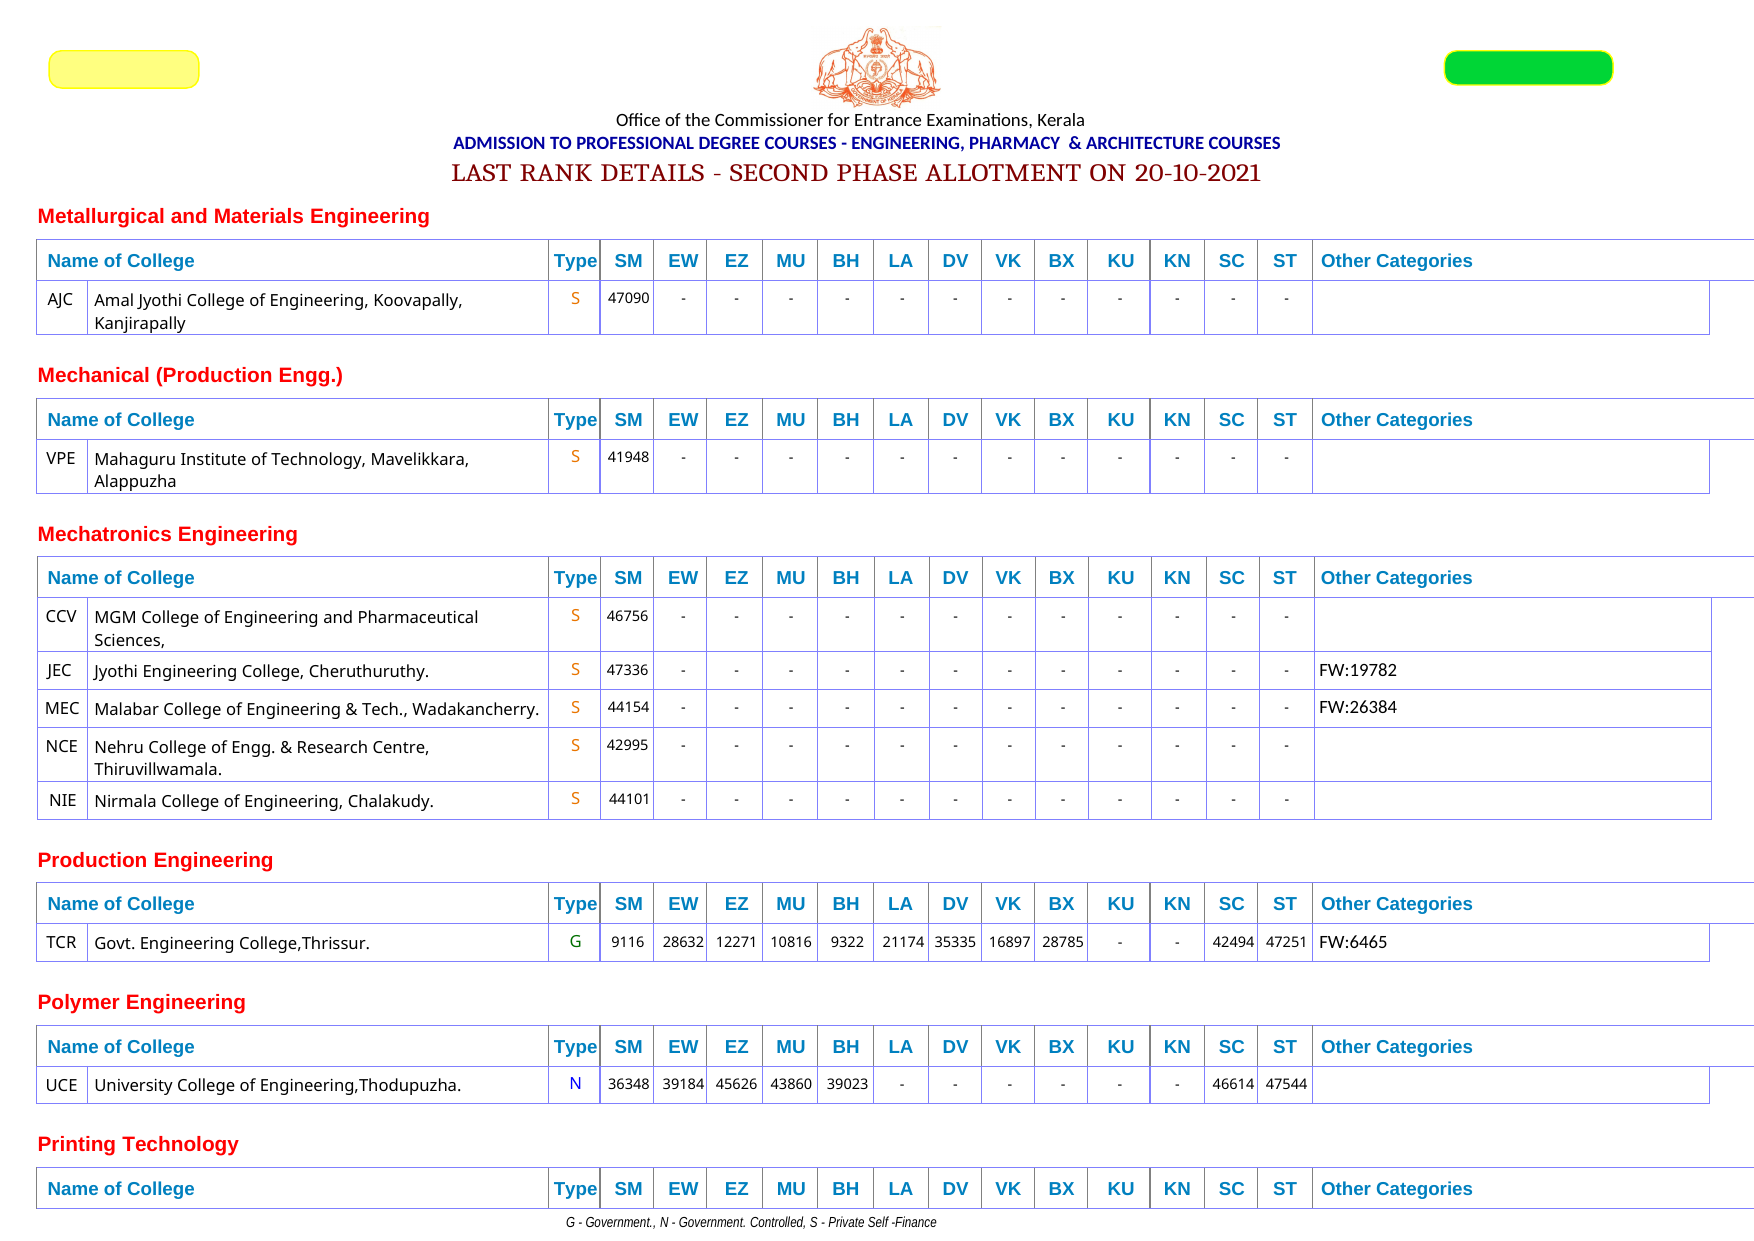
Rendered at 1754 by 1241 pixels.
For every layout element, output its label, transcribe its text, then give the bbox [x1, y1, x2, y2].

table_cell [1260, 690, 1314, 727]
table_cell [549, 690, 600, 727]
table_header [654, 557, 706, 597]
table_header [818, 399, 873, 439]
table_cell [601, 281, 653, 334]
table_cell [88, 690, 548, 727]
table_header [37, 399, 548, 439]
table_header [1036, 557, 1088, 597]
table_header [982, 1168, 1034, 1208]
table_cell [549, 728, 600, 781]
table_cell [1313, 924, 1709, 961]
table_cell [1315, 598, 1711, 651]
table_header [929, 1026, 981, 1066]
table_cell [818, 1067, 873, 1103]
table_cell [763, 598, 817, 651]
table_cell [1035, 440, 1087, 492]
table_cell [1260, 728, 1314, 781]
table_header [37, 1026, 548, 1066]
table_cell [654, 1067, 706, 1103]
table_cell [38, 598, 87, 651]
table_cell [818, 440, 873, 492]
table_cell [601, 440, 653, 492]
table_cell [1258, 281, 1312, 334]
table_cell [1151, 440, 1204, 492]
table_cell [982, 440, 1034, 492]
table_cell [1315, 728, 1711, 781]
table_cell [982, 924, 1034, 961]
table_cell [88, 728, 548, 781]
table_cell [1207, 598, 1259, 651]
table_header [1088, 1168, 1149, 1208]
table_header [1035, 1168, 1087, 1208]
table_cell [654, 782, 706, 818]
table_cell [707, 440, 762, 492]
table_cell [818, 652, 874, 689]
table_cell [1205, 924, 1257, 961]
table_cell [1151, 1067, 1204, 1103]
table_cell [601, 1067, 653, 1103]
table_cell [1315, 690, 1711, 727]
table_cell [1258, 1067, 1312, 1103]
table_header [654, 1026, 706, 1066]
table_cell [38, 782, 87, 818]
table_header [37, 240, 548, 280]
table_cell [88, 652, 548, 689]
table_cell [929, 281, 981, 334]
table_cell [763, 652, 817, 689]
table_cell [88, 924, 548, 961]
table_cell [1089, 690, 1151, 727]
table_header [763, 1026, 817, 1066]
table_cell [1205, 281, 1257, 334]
picture [811, 26, 942, 111]
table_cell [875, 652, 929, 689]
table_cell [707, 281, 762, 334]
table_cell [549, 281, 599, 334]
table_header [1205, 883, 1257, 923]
text Polymer Engineering [37, 990, 1754, 1014]
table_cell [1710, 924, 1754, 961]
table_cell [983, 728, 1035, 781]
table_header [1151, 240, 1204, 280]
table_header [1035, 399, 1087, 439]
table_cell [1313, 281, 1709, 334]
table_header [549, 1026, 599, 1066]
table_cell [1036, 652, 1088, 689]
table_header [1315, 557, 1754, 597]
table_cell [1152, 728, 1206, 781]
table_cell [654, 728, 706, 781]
text Mechanical (Production Engg.) [37, 363, 1754, 387]
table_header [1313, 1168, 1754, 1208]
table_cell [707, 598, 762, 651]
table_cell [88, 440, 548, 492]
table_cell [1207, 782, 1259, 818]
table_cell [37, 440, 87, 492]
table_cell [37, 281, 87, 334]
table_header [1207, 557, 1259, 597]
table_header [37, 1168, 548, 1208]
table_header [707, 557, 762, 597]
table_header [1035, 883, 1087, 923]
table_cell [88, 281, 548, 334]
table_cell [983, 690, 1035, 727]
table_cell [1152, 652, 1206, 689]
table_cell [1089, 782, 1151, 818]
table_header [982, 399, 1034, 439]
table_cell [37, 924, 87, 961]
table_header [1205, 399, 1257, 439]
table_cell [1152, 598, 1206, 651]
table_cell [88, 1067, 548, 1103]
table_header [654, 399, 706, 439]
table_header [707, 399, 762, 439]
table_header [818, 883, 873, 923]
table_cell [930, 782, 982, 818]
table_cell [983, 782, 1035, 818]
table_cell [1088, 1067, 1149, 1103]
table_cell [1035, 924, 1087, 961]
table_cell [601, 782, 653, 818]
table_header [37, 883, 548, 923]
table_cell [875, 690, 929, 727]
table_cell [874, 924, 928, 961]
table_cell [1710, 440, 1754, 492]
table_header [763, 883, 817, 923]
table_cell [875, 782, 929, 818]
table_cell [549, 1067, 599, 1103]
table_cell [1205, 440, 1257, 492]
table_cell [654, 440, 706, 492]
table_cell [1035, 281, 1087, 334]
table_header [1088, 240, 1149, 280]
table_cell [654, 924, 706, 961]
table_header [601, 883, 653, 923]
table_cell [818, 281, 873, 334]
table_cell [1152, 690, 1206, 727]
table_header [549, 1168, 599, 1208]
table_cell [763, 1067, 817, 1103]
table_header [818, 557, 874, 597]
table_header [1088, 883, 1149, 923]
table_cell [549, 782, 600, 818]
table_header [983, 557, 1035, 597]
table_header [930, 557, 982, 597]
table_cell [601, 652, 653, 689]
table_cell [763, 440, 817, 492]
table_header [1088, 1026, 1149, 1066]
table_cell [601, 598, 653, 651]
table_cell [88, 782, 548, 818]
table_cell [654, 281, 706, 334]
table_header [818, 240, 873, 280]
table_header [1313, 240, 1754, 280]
text Mechatronics Engineering [37, 521, 1754, 545]
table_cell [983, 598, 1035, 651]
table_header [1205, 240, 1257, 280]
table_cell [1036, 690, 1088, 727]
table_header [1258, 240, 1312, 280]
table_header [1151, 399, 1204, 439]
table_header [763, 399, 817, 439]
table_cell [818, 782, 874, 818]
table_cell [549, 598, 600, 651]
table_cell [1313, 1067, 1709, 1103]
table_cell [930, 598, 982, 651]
text Metallurgical and Materials Engineering [37, 204, 1754, 228]
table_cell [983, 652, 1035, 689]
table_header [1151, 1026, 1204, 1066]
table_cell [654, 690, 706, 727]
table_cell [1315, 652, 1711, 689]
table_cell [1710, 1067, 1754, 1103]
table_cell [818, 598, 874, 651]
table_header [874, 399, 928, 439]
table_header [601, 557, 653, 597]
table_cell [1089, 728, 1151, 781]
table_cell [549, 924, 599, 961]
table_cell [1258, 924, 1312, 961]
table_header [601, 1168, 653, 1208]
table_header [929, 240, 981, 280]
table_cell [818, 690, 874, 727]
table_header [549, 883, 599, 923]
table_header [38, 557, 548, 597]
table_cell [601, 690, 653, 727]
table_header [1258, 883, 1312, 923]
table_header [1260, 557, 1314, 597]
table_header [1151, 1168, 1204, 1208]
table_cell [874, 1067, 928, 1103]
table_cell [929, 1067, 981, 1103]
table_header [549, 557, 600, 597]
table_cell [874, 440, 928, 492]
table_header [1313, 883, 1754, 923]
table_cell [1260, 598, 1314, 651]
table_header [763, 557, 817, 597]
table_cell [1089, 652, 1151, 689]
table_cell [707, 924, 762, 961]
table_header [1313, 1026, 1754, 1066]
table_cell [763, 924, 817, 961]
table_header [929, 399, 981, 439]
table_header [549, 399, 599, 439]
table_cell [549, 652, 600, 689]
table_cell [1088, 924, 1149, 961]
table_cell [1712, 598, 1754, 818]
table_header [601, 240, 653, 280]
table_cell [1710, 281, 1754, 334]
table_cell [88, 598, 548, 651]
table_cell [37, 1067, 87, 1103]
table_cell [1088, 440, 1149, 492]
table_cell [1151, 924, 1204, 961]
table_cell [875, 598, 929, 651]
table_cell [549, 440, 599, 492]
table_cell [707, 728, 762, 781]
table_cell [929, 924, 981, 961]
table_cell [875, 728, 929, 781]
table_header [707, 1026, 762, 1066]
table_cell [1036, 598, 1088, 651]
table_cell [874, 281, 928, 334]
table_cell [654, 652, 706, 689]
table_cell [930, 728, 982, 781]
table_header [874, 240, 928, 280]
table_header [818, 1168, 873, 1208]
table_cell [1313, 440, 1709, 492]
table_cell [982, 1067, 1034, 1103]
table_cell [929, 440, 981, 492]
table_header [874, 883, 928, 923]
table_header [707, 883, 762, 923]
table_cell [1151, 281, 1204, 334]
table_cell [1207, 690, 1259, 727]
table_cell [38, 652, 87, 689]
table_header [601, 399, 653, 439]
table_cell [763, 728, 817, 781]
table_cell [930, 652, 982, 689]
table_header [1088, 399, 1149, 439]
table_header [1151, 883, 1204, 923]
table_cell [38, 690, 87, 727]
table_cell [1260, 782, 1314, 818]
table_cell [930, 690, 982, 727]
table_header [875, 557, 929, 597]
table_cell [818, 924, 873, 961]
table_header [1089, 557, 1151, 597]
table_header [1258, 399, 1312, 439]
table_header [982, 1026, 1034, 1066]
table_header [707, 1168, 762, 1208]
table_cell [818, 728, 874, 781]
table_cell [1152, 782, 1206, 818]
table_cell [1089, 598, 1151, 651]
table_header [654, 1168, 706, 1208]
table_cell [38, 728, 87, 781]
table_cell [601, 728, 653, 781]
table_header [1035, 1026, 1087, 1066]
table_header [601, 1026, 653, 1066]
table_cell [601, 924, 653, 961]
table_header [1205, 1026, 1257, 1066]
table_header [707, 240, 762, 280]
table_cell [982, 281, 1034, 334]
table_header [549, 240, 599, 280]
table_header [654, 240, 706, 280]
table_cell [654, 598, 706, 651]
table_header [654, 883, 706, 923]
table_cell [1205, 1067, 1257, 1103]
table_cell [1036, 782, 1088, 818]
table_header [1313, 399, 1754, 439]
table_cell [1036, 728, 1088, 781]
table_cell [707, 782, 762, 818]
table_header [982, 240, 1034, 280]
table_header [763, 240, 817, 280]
text Production Engineering [37, 847, 1754, 871]
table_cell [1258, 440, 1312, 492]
text Printing Technology [37, 1132, 1754, 1156]
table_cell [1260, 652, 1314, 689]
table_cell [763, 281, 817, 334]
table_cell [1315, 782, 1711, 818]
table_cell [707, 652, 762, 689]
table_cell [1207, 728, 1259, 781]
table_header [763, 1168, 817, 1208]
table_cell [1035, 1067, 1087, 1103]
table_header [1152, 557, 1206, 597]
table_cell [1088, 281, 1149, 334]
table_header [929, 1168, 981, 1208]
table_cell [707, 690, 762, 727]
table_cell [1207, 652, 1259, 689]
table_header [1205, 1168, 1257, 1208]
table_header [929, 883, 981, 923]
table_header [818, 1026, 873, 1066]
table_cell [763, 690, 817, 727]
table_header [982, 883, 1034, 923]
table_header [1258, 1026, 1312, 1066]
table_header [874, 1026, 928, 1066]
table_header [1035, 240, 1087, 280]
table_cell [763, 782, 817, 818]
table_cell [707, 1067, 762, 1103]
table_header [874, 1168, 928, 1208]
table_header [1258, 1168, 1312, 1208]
